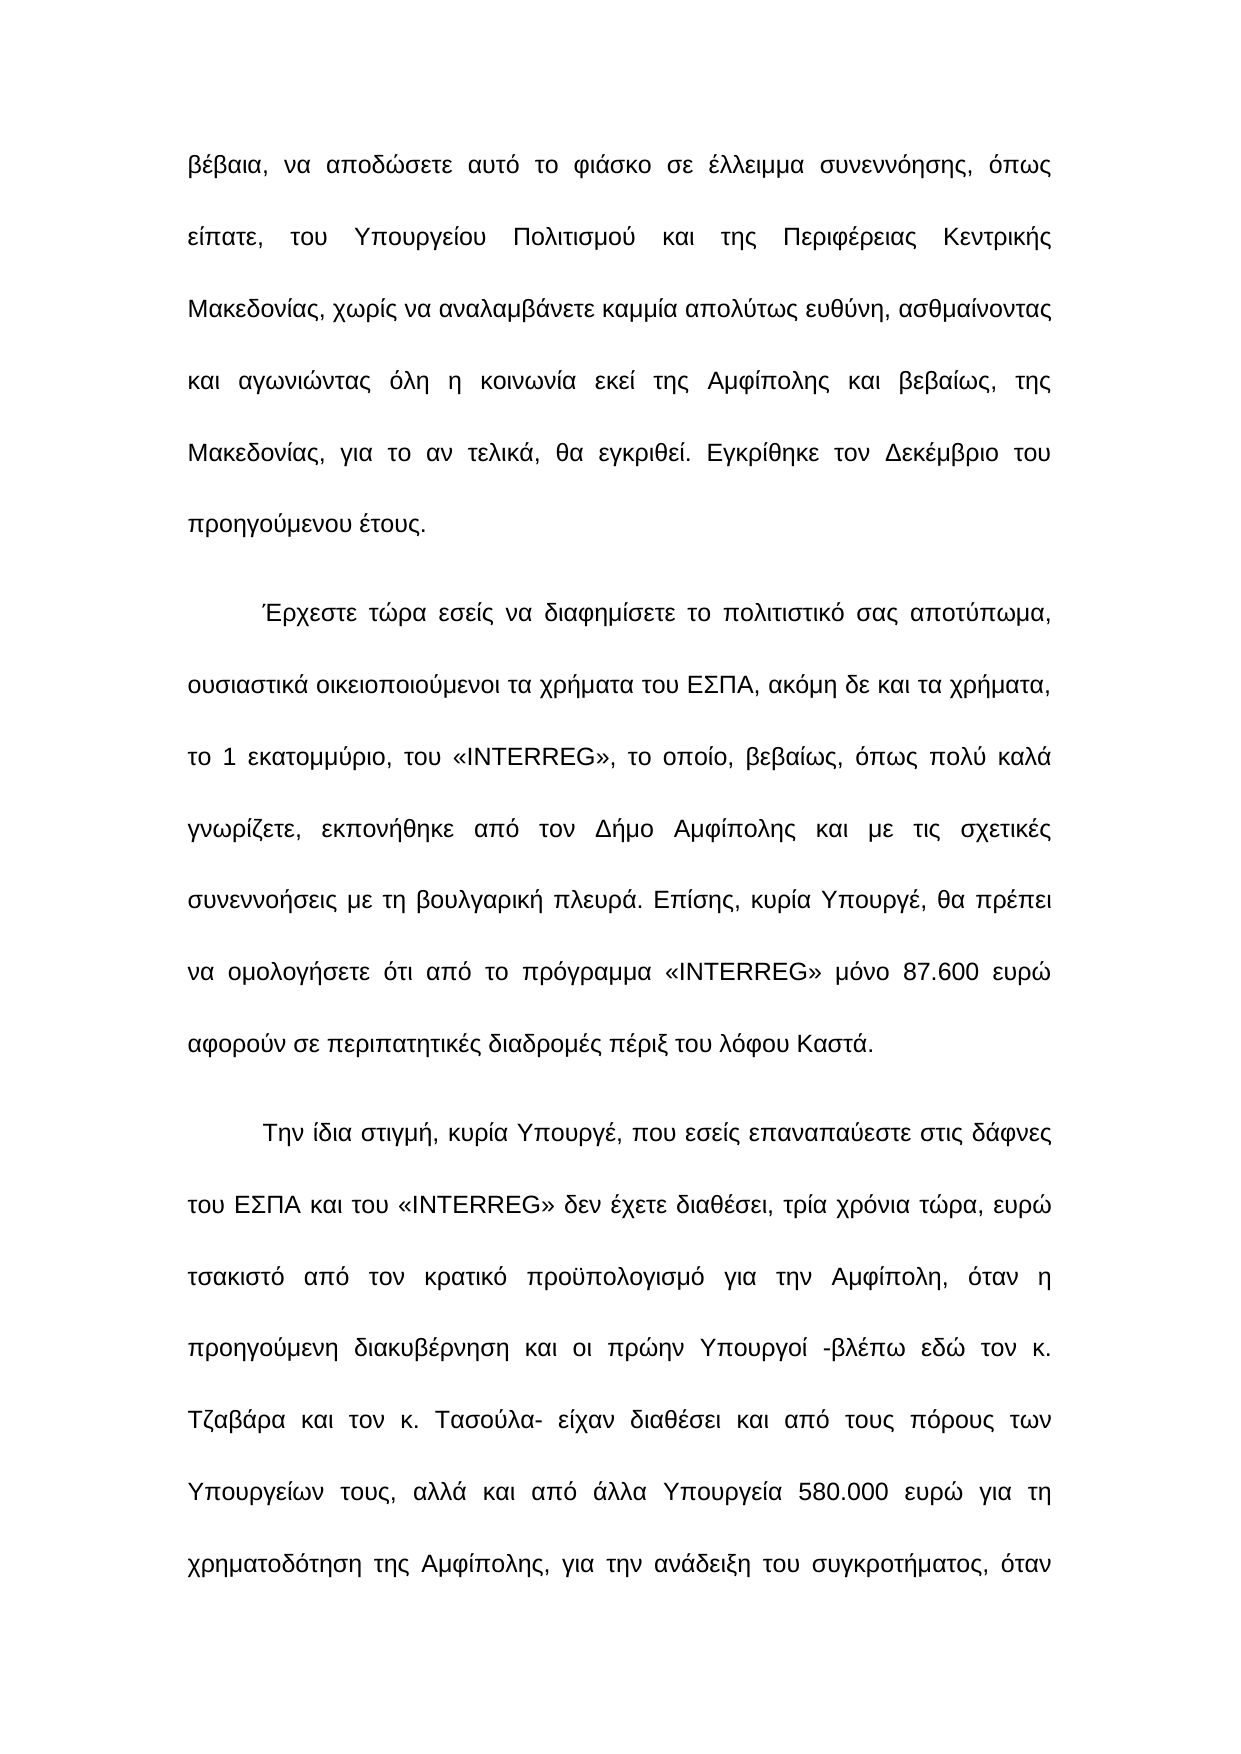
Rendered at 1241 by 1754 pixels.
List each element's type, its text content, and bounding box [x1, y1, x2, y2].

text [187, 150, 1053, 538]
text Έρχεστε τώρα εσείς να διαφημίσετε το πολιτιστικό σας αποτύπωμα, ουσιαστικά οικειοποιούμενοι τα χρήματα του ΕΣΠΑ, ακόμη δε και τα χρήματα, το 1 εκατομμύριο, του «INTERREG», το οποίο, βεβαίως, όπως πολύ καλά γνωρίζετε, εκπονήθηκε από τον Δήμο Αμφίπολης και με τις σχετικές συνεννοήσεις με τη βουλγαρική πλευρά. Επίσης, κυρία Υπουργέ, θα πρέπει να ομολογήσετε ότι από το πρόγραμμα «INTERREG» μόνο 87.600 ευρώ αφορούν σε περιπατητικές διαδρομές πέριξ του λόφου Καστά. [187, 598, 1053, 1058]
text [187, 1118, 1053, 1578]
